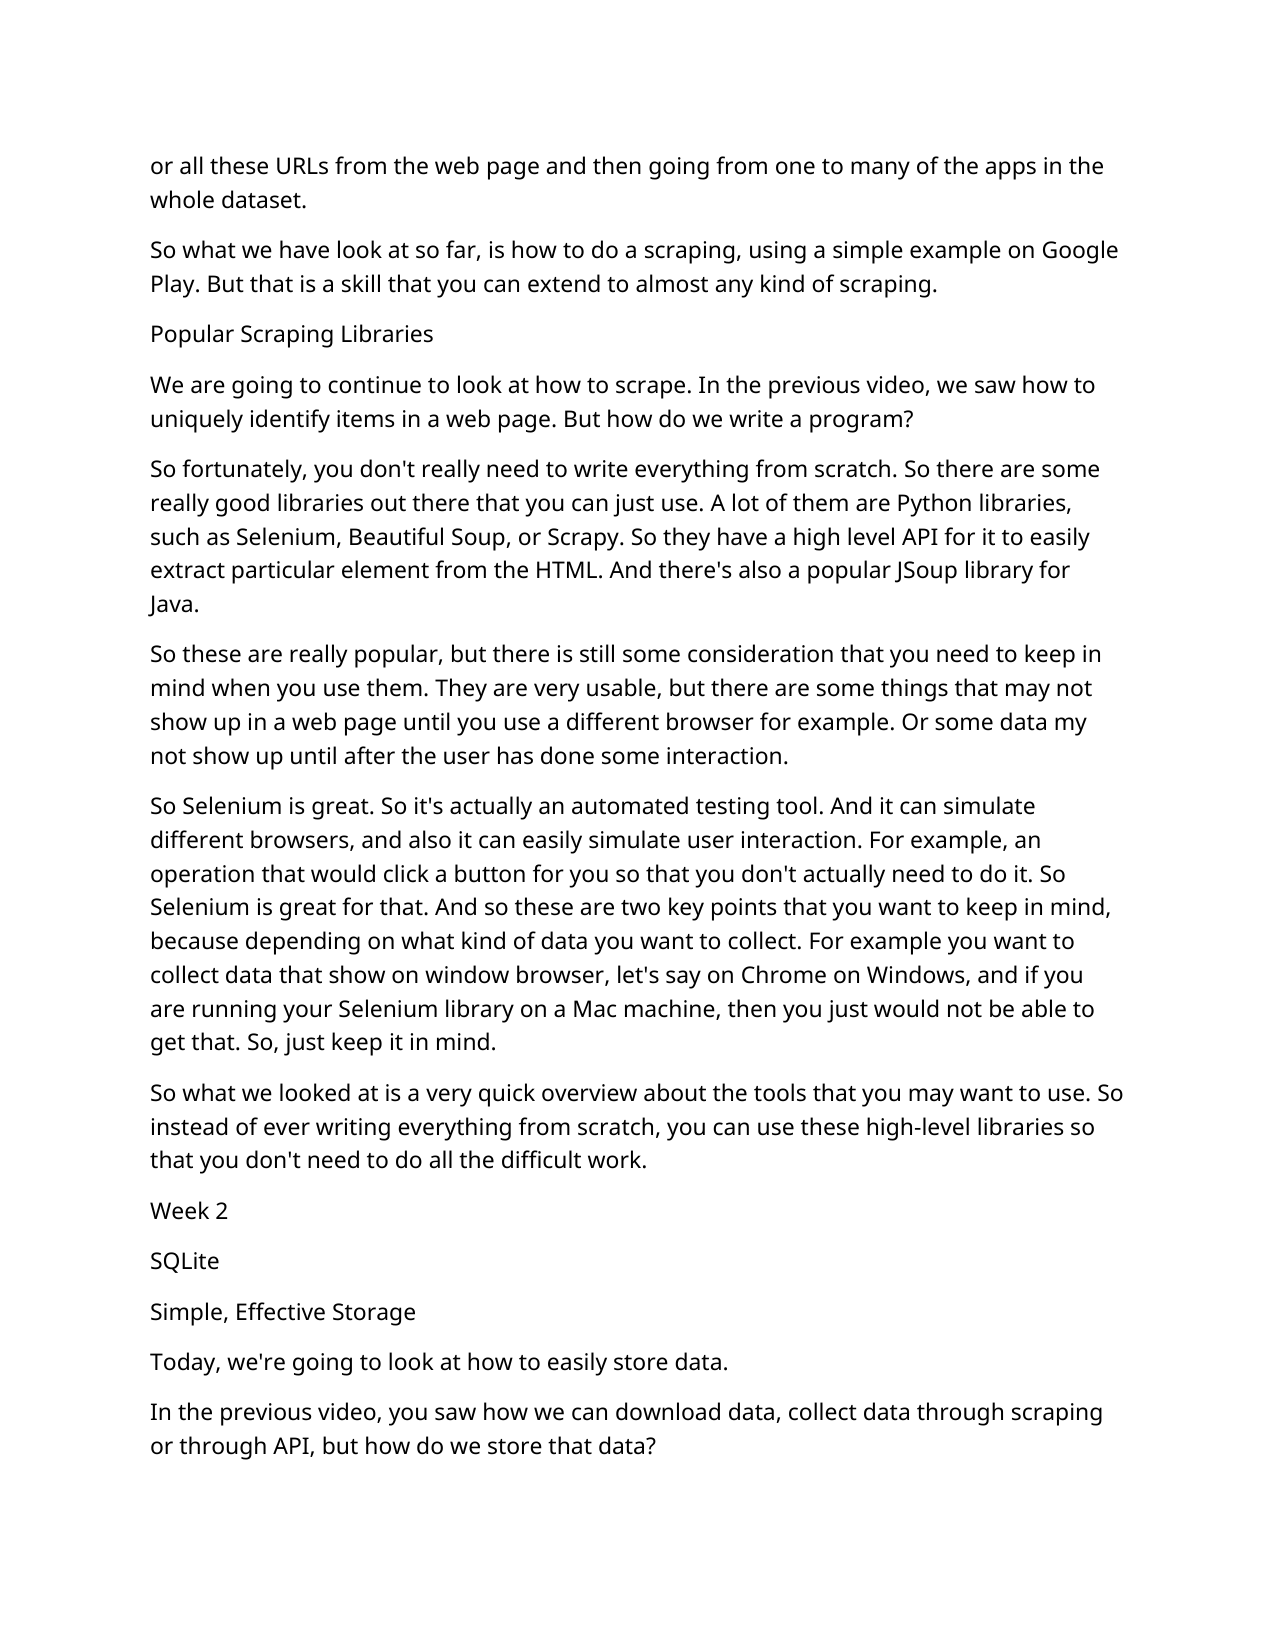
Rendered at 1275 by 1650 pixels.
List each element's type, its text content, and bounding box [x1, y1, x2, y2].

text Simple, Effective Storage [150, 1295, 1125, 1327]
text SQLite [150, 1245, 1125, 1276]
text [150, 150, 1125, 215]
text In the previous video, you saw how we can download data, collect data through scraping or through API, but how do we store that data? [150, 1396, 1125, 1461]
text So what we have look at so far, is how to do a scraping, using a simple example on Google Play. But that is a skill that you can extend to almost any kind of scraping. [150, 234, 1125, 299]
text So what we looked at is a very quick overview about the tools that you may want to use. So instead of ever writing everything from scratch, you can use these high-level libraries so that you don't need to do all the difficult work. [150, 1077, 1125, 1175]
text Popular Scraping Libraries [150, 318, 1125, 349]
text So Selenium is great. So it's actually an automated testing tool. And it can simulate different browsers, and also it can easily simulate user interaction. For example, an operation that would click a button for you so that you don't actually need to do it. So Selenium is great for that. And so these are two key points that you want to keep in mind, because depending on what kind of data you want to collect. For example you want to collect data that show on window browser, let's say on Chrome on Windows, and if you are running your Selenium library on a Mac machine, then you just would not be able to get that. So, just keep it in mind. [150, 790, 1125, 1057]
text Today, we're going to look at how to easily store data. [150, 1346, 1125, 1377]
text So fortunately, you don't really need to write everything from scratch. So there are some really good libraries out there that you can just use. A lot of them are Python libraries, such as Selenium, Beautiful Soup, or Scrapy. So they have a high level API for it to easily extract particular element from the HTML. And there's also a popular JSoup library for Java. [150, 453, 1125, 619]
text We are going to continue to look at how to scrape. In the previous video, we saw how to uniquely identify items in a web page. But how do we write a program? [150, 369, 1125, 434]
text So these are really popular, but there is still some consideration that you need to keep in mind when you use them. They are very usable, but there are some things that may not show up in a web page until you use a different browser for example. Or some data my not show up until after the user has done some interaction. [150, 638, 1125, 771]
text Week 2 [150, 1194, 1125, 1226]
